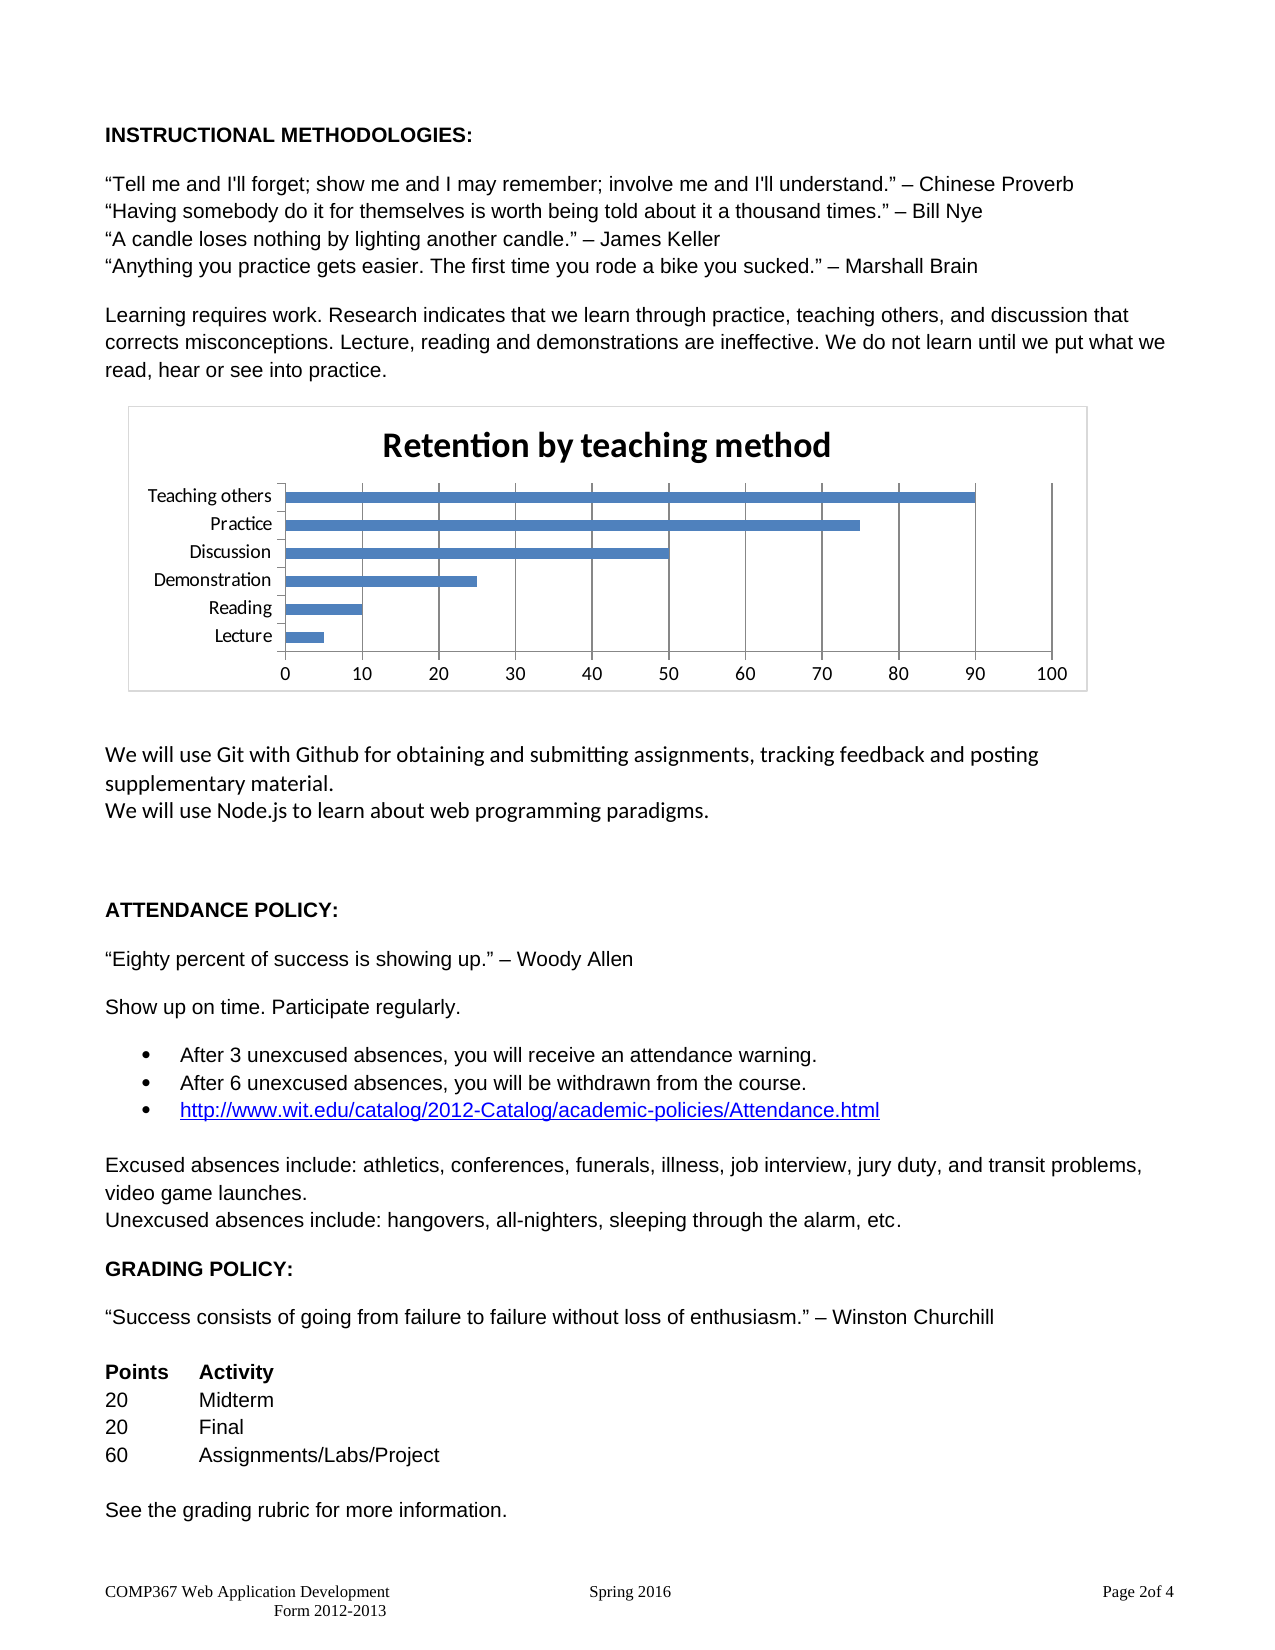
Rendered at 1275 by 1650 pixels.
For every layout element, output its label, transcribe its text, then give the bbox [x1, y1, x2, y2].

list http://www.wit.edu/catalog/2012-Catalog/academic-policies/Attendance.html [142, 1098, 1170, 1122]
text “Tell me and I'll forget; show me and I may remember; involve me and I'll understand.” – Chinese Proverb “Having somebody do it for themselves is worth being told about it a thousand times.” – Bill Nye “A candle loses nothing by lighting another candle.” – James Keller “Anything you practice gets easier. The first time you rode a bike you sucked.” – Marshall Brain [105, 172, 1170, 278]
text Show up on time. Participate regularly. [105, 995, 1170, 1019]
text 20 Final [105, 1415, 1170, 1439]
list After 6 unexcused absences, you will be withdrawn from the course. [142, 1071, 1170, 1095]
text We will use Git with Github for obtaining and submitting assignments, tracking feedback and posting supplementary material. [105, 741, 1170, 797]
list After 3 unexcused absences, you will receive an attendance warning. [142, 1043, 1170, 1067]
text See the grading rubric for more information. [105, 1497, 1170, 1521]
text “Eighty percent of success is showing up.” – Woody Allen [105, 946, 1170, 970]
text Excused absences include: athletics, conferences, funerals, illness, job interview, jury duty, and transit problems, video game launches. Unexcused absences include: hangovers, all-nighters, sleeping through the alarm, etc. [105, 1126, 1170, 1232]
text Points Activity [105, 1360, 1170, 1384]
text We will use Node.js to learn about web programming paradigms. [105, 797, 1170, 825]
text ATTENDANCE POLICY: [105, 898, 1170, 922]
text GRADING POLICY: [105, 1257, 1170, 1281]
text “Success consists of going from failure to failure without loss of enthusiasm.” – Winston Churchill [105, 1305, 1170, 1329]
text INSTRUCTIONAL METHODOLOGIES: [105, 123, 1170, 147]
text 60 Assignments/Labs/Project [105, 1442, 1170, 1466]
text 20 Midterm [105, 1387, 1170, 1411]
text Learning requires work. Research indicates that we learn through practice, teaching others, and discussion that corrects misconceptions. Lecture, reading and demonstrations are ineffective. We do not learn until we put what we read, hear or see into practice. [105, 302, 1170, 381]
